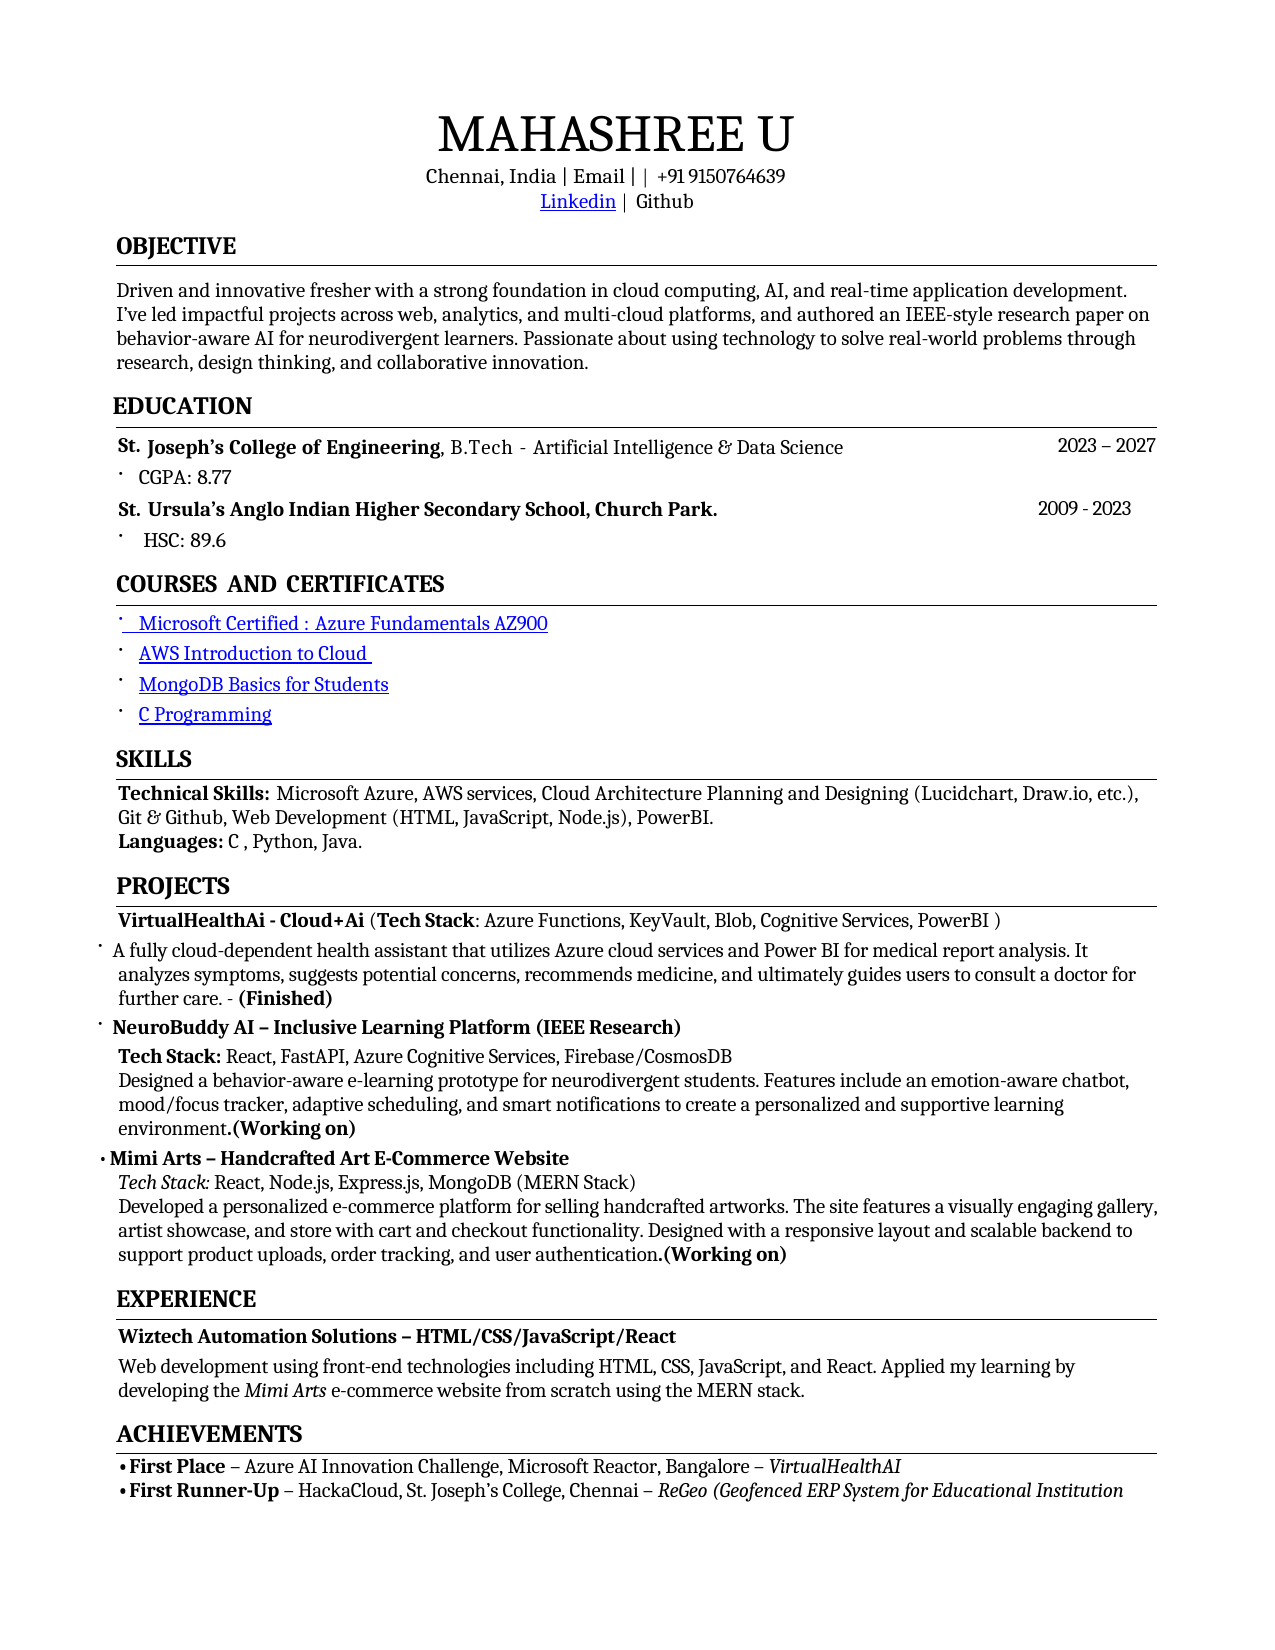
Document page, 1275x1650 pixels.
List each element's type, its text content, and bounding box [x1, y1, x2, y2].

text Linkedin | Github [118, 189, 1162, 213]
subtitle PROJECTS [116, 872, 1162, 900]
text Chennai, India | Email | | +91 9150764639 [118, 164, 1162, 189]
subtitle ACHIEVEMENTS [116, 1420, 1162, 1449]
list Tech Stack: React, FastAPI, Azure Cognitive Services, Firebase/CosmosDB Designed a behavior-aware e-learning prototype for neurodivergent students. Features include an emotion-aware chatbot, mood/focus tracker, adaptive scheduling, and smart notifications to create a personalized and supportive learning environment.(Working on) [118, 1045, 1162, 1141]
list AWS Introduction to Cloud [118, 642, 1162, 666]
list HSC: 89.6 [118, 528, 1162, 552]
list • Mimi Arts – Handcrafted Art E-Commerce Website Tech Stack: React, Node.js, Express.js, MongoDB (MERN Stack) Developed a personalized e-commerce platform for selling handcrafted artworks. The site features a visually engaging gallery, artist showcase, and store with cart and checkout functionality. Designed with a responsive layout and scalable backend to support product uploads, order tracking, and user authentication.(Working on) [98, 1147, 1162, 1266]
subtitle EXPERIENCE [116, 1284, 1162, 1313]
list A fully cloud-dependent health assistant that utilizes Azure cloud services and Power BI for medical report analysis. It analyzes symptoms, suggests potential concerns, recommends medicine, and ultimately guides users to consult a doctor for further care. - (Finished) [98, 938, 1162, 1010]
subtitle COURSES AND CERTIFICATES [116, 570, 1162, 599]
subtitle EDUCATION [112, 392, 1162, 421]
list • First Place – Azure AI Innovation Challenge, Microsoft Reactor, Bangalore – VirtualHealthAI • First Runner-Up – HackaCloud, St. Joseph’s College, Chennai – ReGeo (Geofenced ERP System for Educational Institution [118, 1454, 1162, 1502]
subtitle OBJECTIVE [116, 232, 1162, 261]
text St. Joseph’s College of Engineering, B.Tech - Artificial Intelligence & Data Science 2023 – 2027 [118, 434, 1162, 459]
list Microsoft Certified : Azure Fundamentals AZ900 [118, 605, 1162, 636]
list Wiztech Automation Solutions – HTML/CSS/JavaScript/React [118, 1319, 1162, 1349]
text VirtualHealthAi - Cloud+Ai (Tech Stack: Azure Functions, KeyVault, Blob, Cognitive Services, PowerBI ) [118, 909, 1162, 933]
list CGPA: 8.77 [118, 466, 1162, 490]
subtitle SKILLS [116, 745, 1162, 774]
title MAHASHREE U [113, 104, 824, 164]
list C Programming [118, 703, 1162, 727]
list Web development using front-end technologies including HTML, CSS, JavaScript, and React. Applied my learning by developing the Mimi Arts e-commerce website from scratch using the MERN stack. [118, 1354, 1162, 1402]
text St. Ursula’s Anglo Indian Higher Secondary School, Church Park. 2009 - 2023 [118, 497, 1162, 522]
subtitle Driven and innovative fresher with a strong foundation in cloud computing, AI, and real-time application development. I’ve led impactful projects across web, analytics, and multi-cloud platforms, and authored an IEEE-style research paper on behavior-aware AI for neurodivergent learners. Passionate about using technology to solve real-world problems through research, design thinking, and collaborative innovation. [116, 279, 1162, 374]
text Technical Skills: Microsoft Azure, AWS services, Cloud Architecture Planning and Designing (Lucidchart, Draw.io, etc.), Git & Github, Web Development (HTML, JavaScript, Node.js), PowerBI. Languages: C , Python, Java. [118, 780, 1154, 853]
list MongoDB Basics for Students [118, 673, 1162, 697]
list NeuroBuddy AI – Inclusive Learning Platform (IEEE Research) [98, 1016, 1162, 1040]
